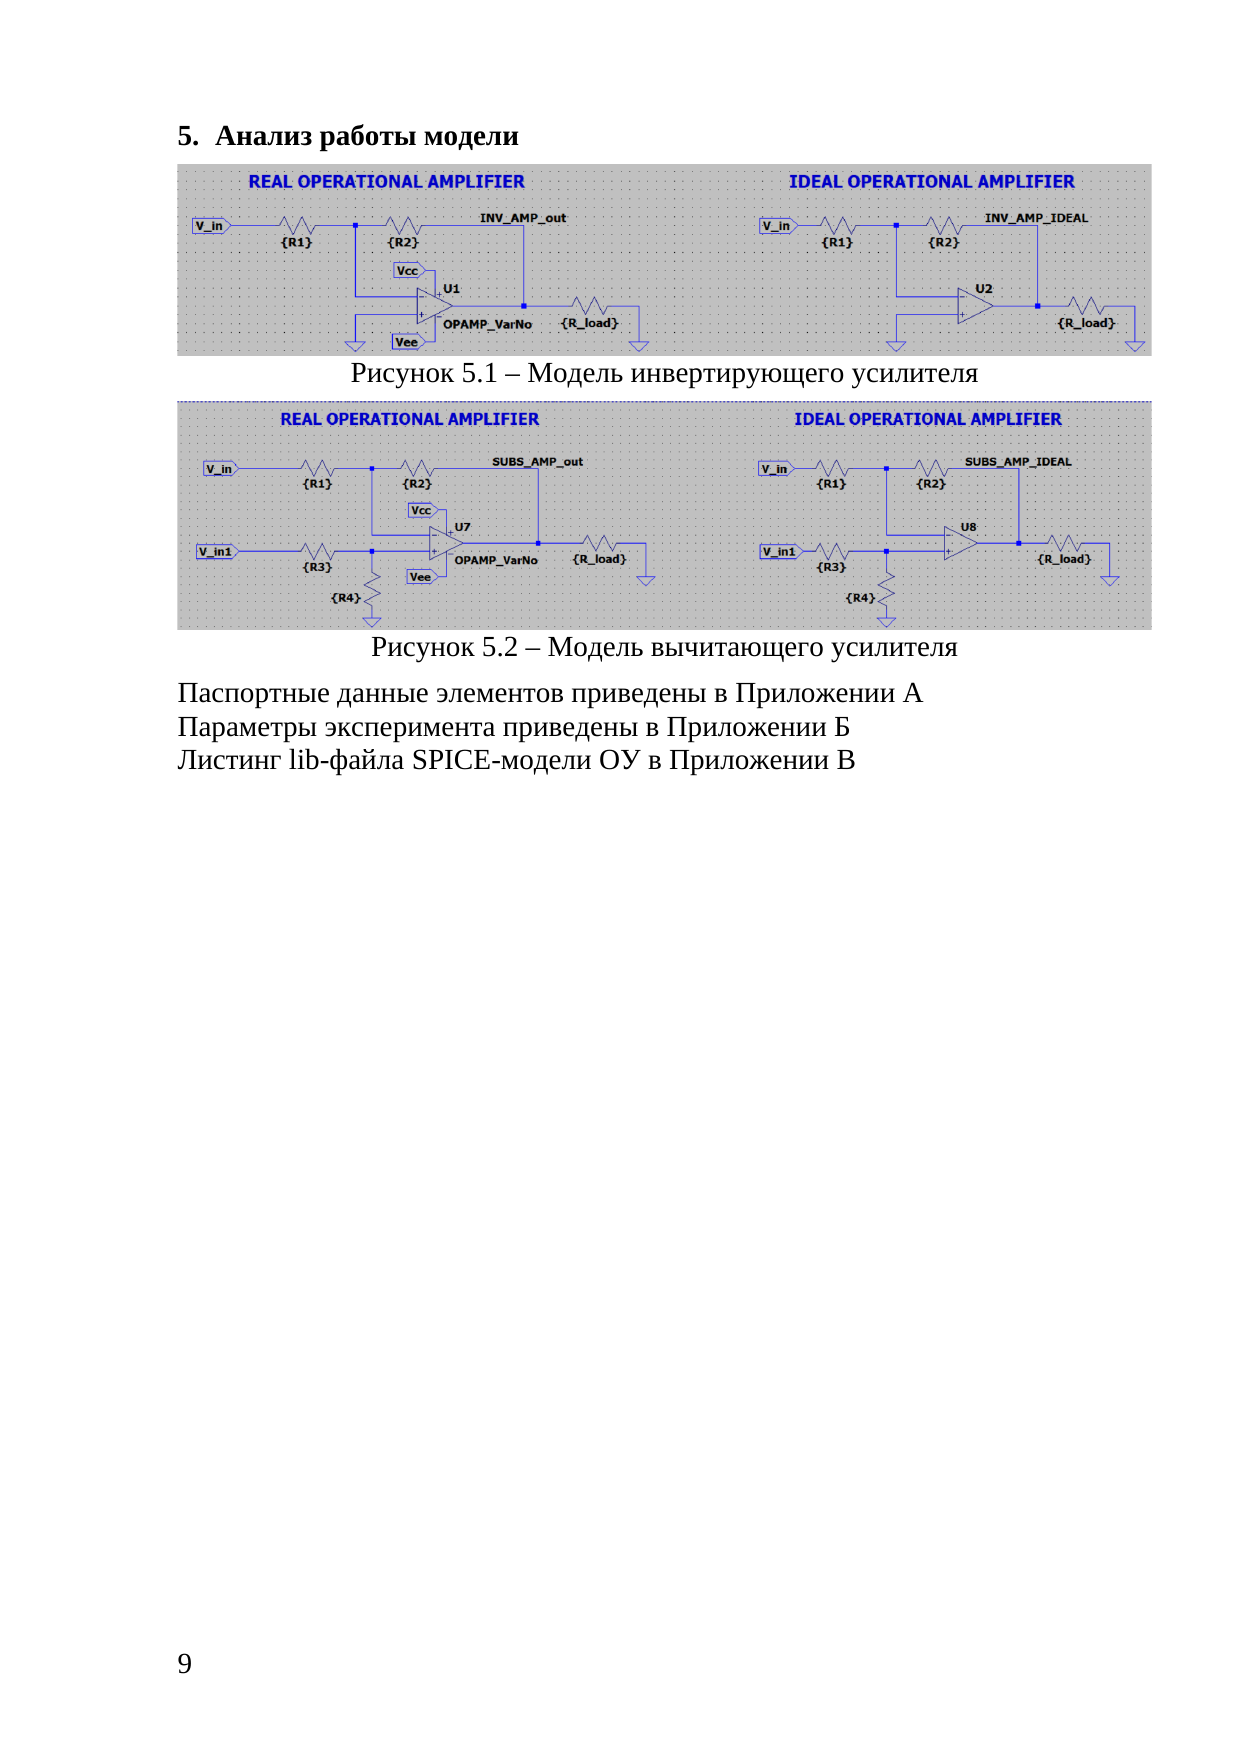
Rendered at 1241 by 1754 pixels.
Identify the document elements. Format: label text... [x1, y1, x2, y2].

subtitle Анализ работы модели [177, 118, 1152, 152]
text Рисунок 5.2 – Модель вычитающего усилителя [177, 630, 1152, 663]
picture [177, 401, 1152, 630]
text Параметры эксперимента приведены в Приложении Б [177, 709, 1152, 742]
picture [177, 164, 1152, 356]
text Паспортные данные элементов приведены в Приложении А [177, 675, 1152, 709]
text Листинг lib-файла SPICE-модели ОУ в Приложении В [177, 742, 1152, 776]
text Рисунок 5.1 – Модель инвертирующего усилителя [177, 356, 1152, 389]
